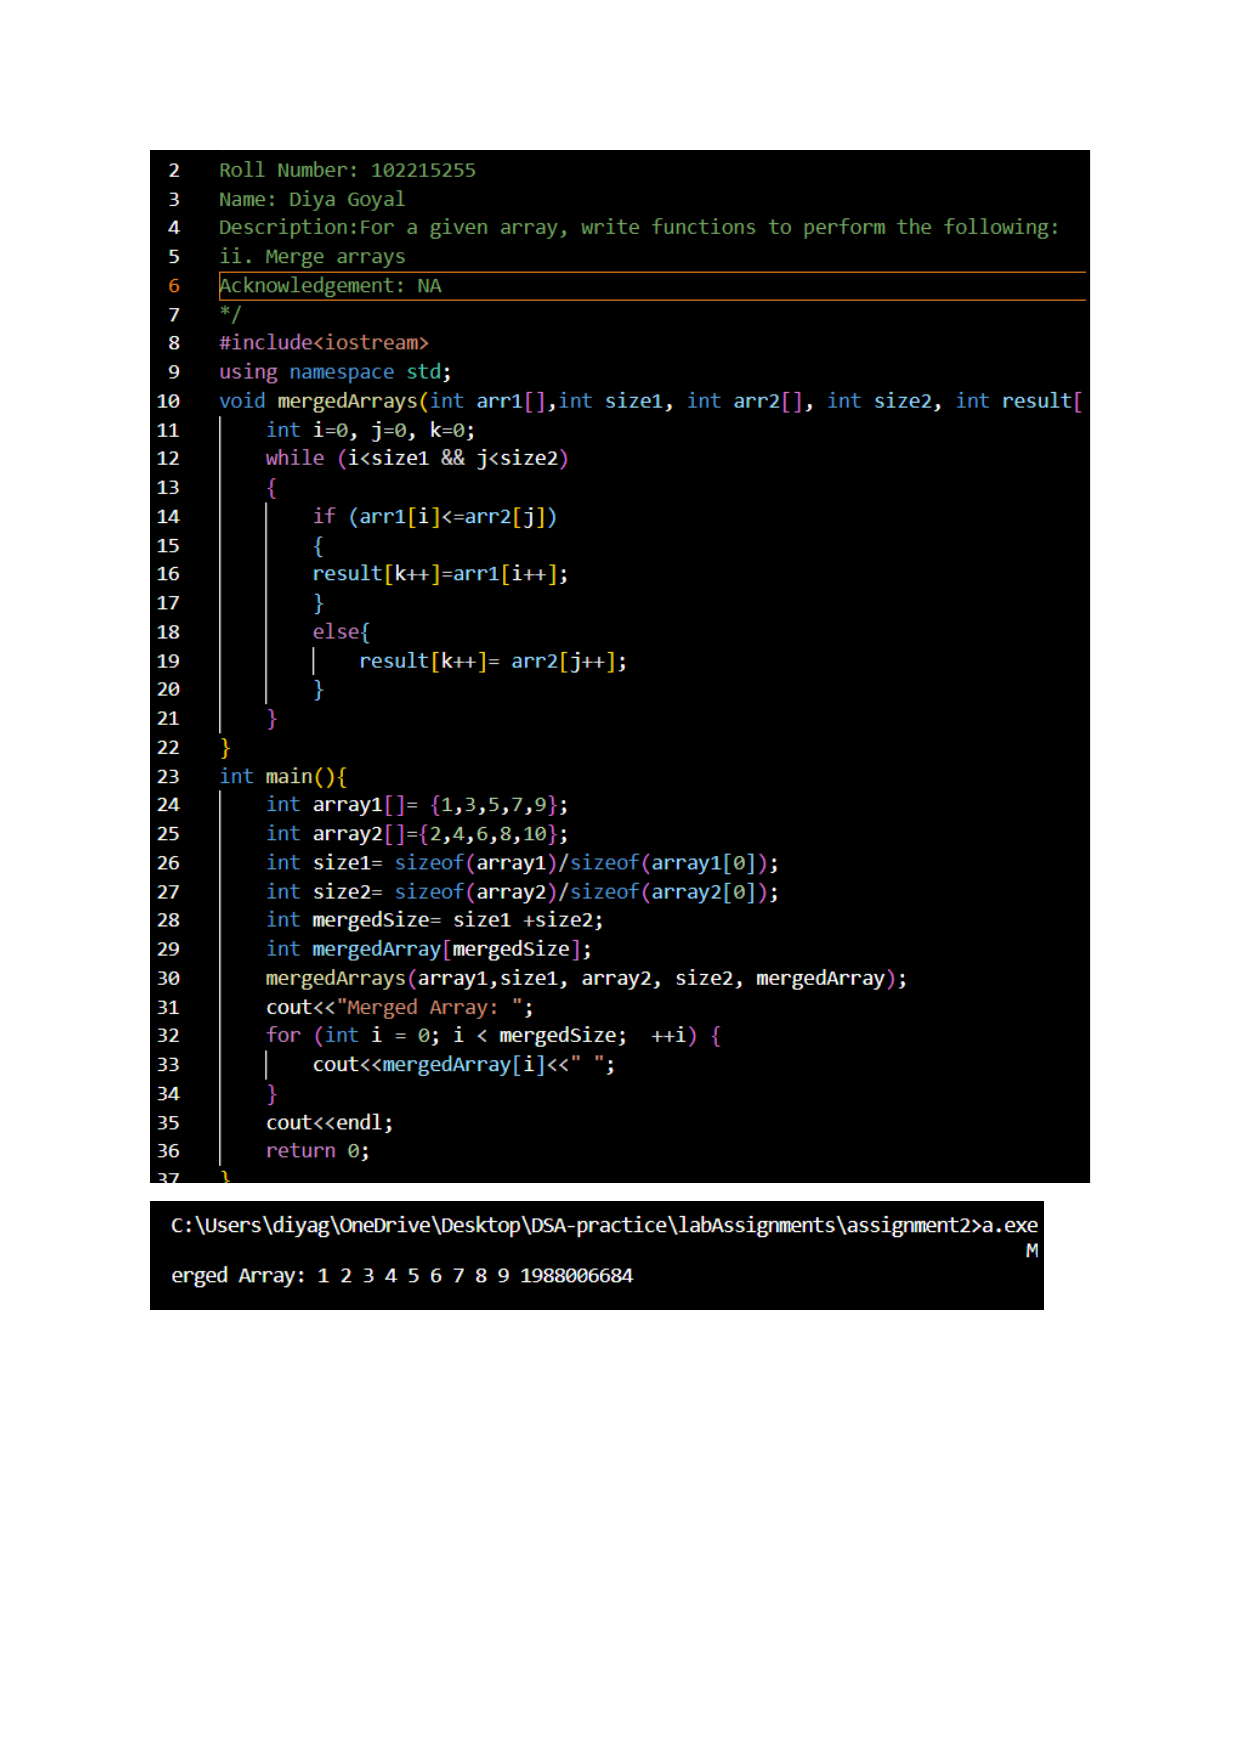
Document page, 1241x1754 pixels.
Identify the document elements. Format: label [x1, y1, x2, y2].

picture [150, 150, 1091, 1183]
picture [150, 1201, 1044, 1310]
